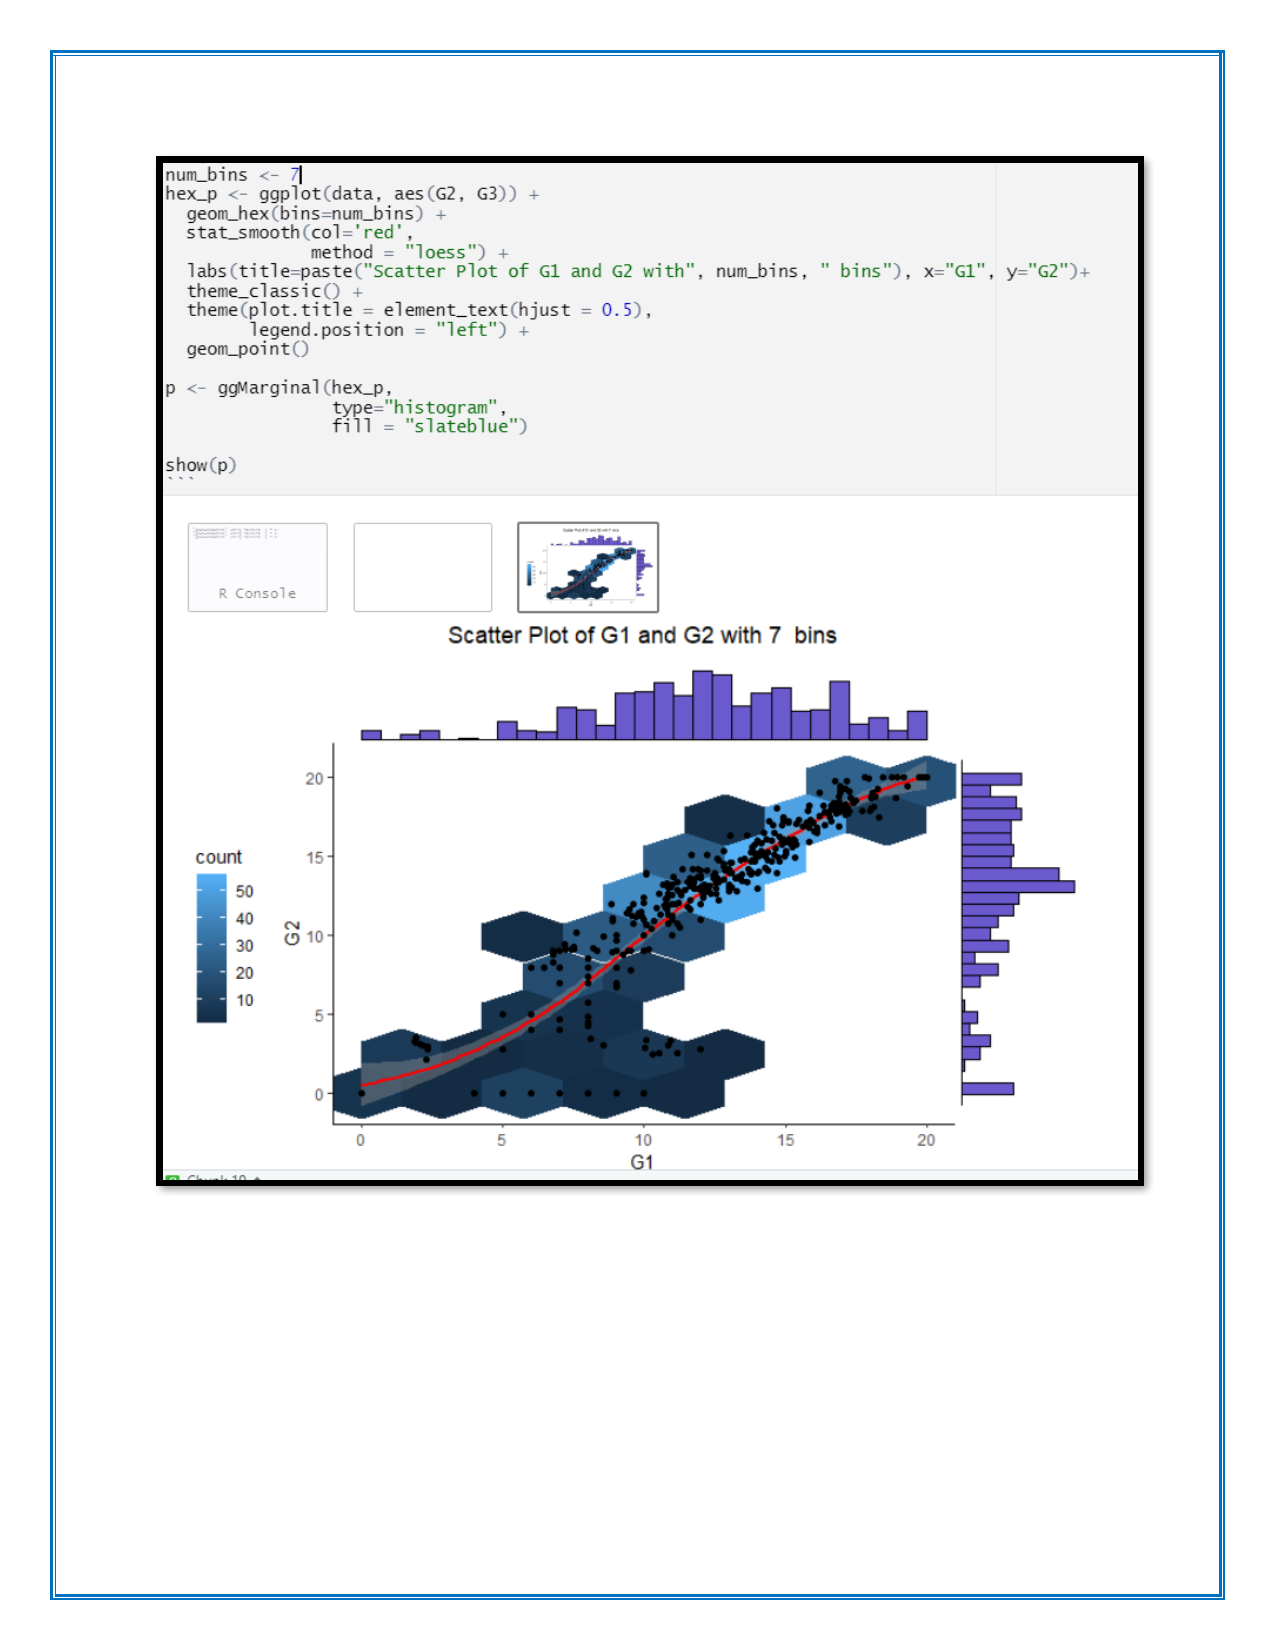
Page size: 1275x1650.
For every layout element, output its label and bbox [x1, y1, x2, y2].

picture [163, 163, 1138, 1180]
